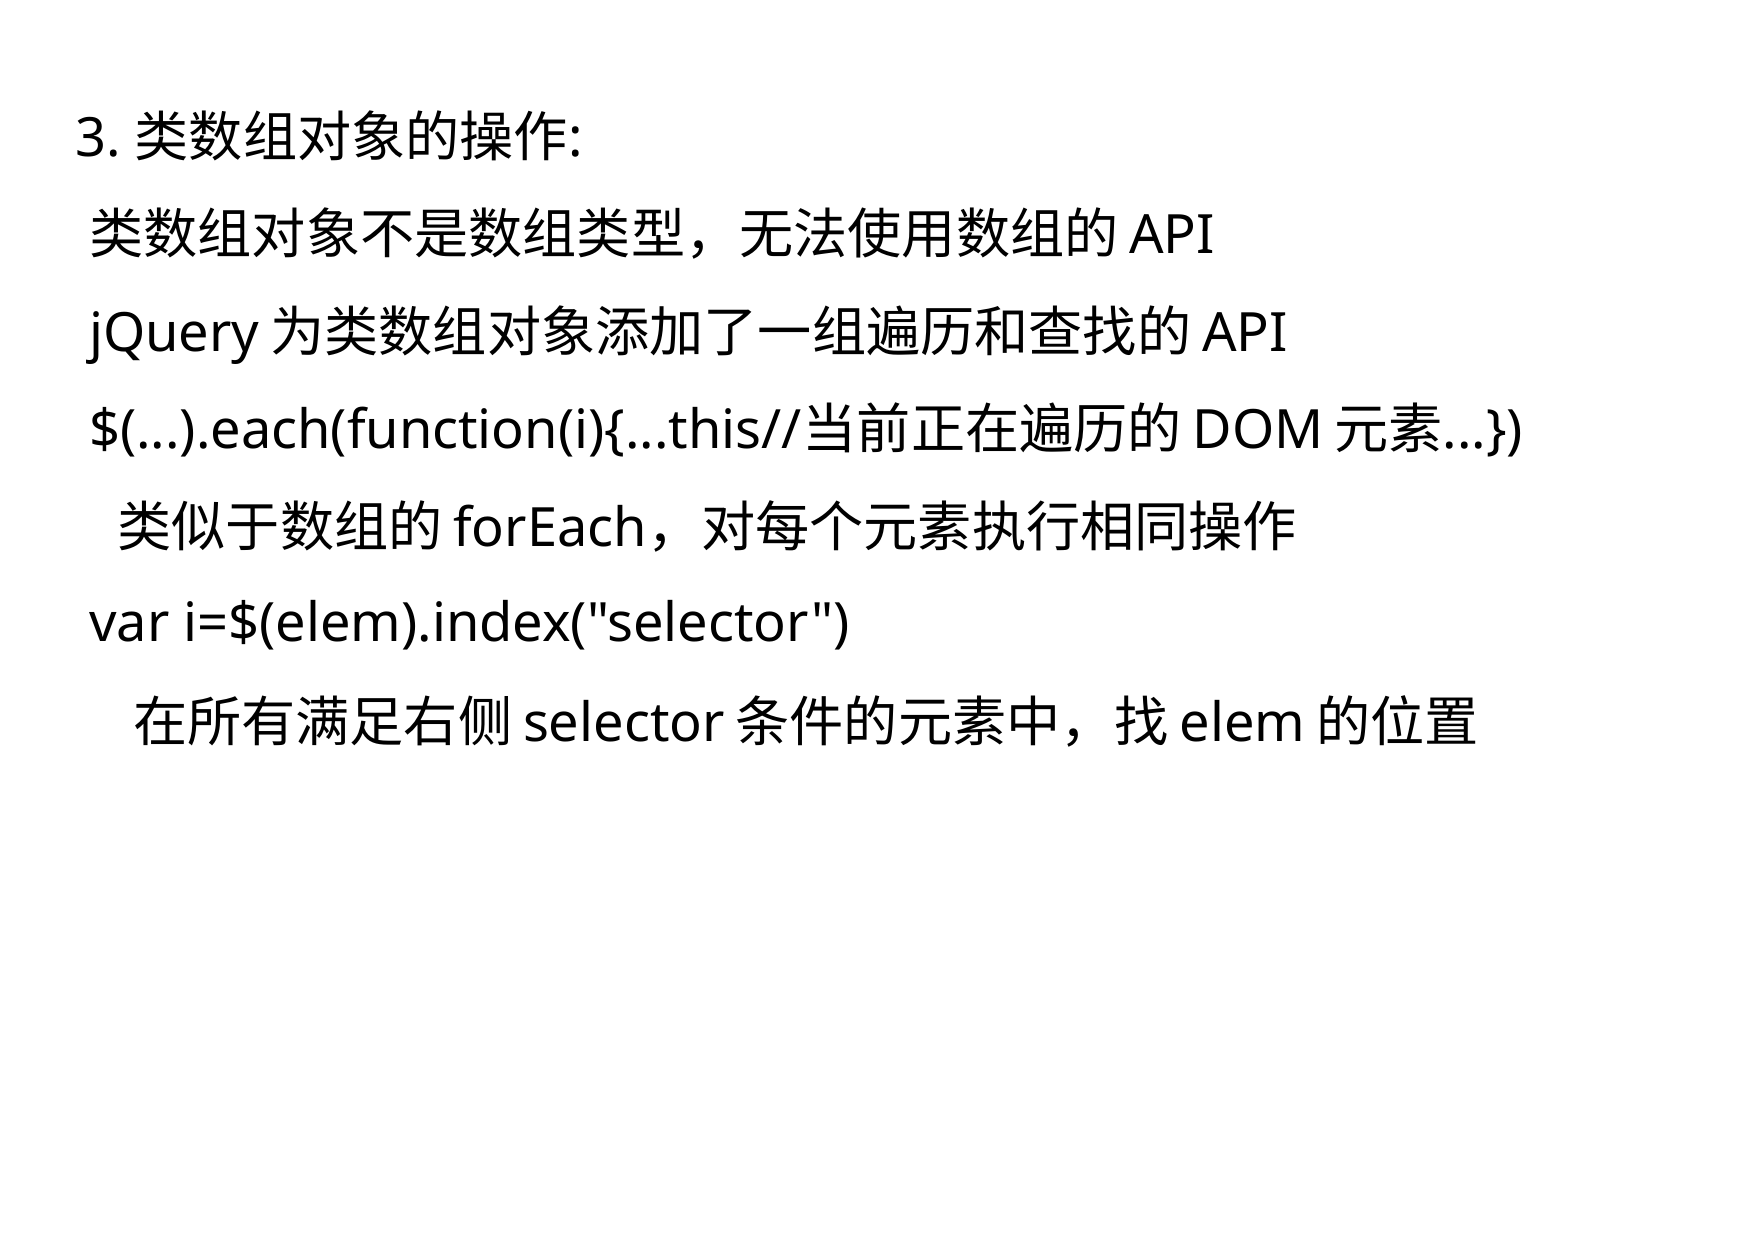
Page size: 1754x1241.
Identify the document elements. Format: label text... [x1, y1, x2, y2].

text $(...).each(function(i){...this//当前正在遍历的DOM元素...}) [75, 376, 1679, 474]
text var i=$(elem).index("selector") [75, 571, 1679, 669]
text 类似于数组的forEach，对每个元素执行相同操作 [75, 474, 1679, 571]
text 3. 类数组对象的操作: [75, 84, 1679, 181]
text jQuery为类数组对象添加了一组遍历和查找的API [75, 279, 1679, 376]
text 类数组对象不是数组类型，无法使用数组的API [75, 181, 1679, 279]
text 在所有满足右侧selector条件的元素中，找elem的位置 [75, 669, 1679, 766]
